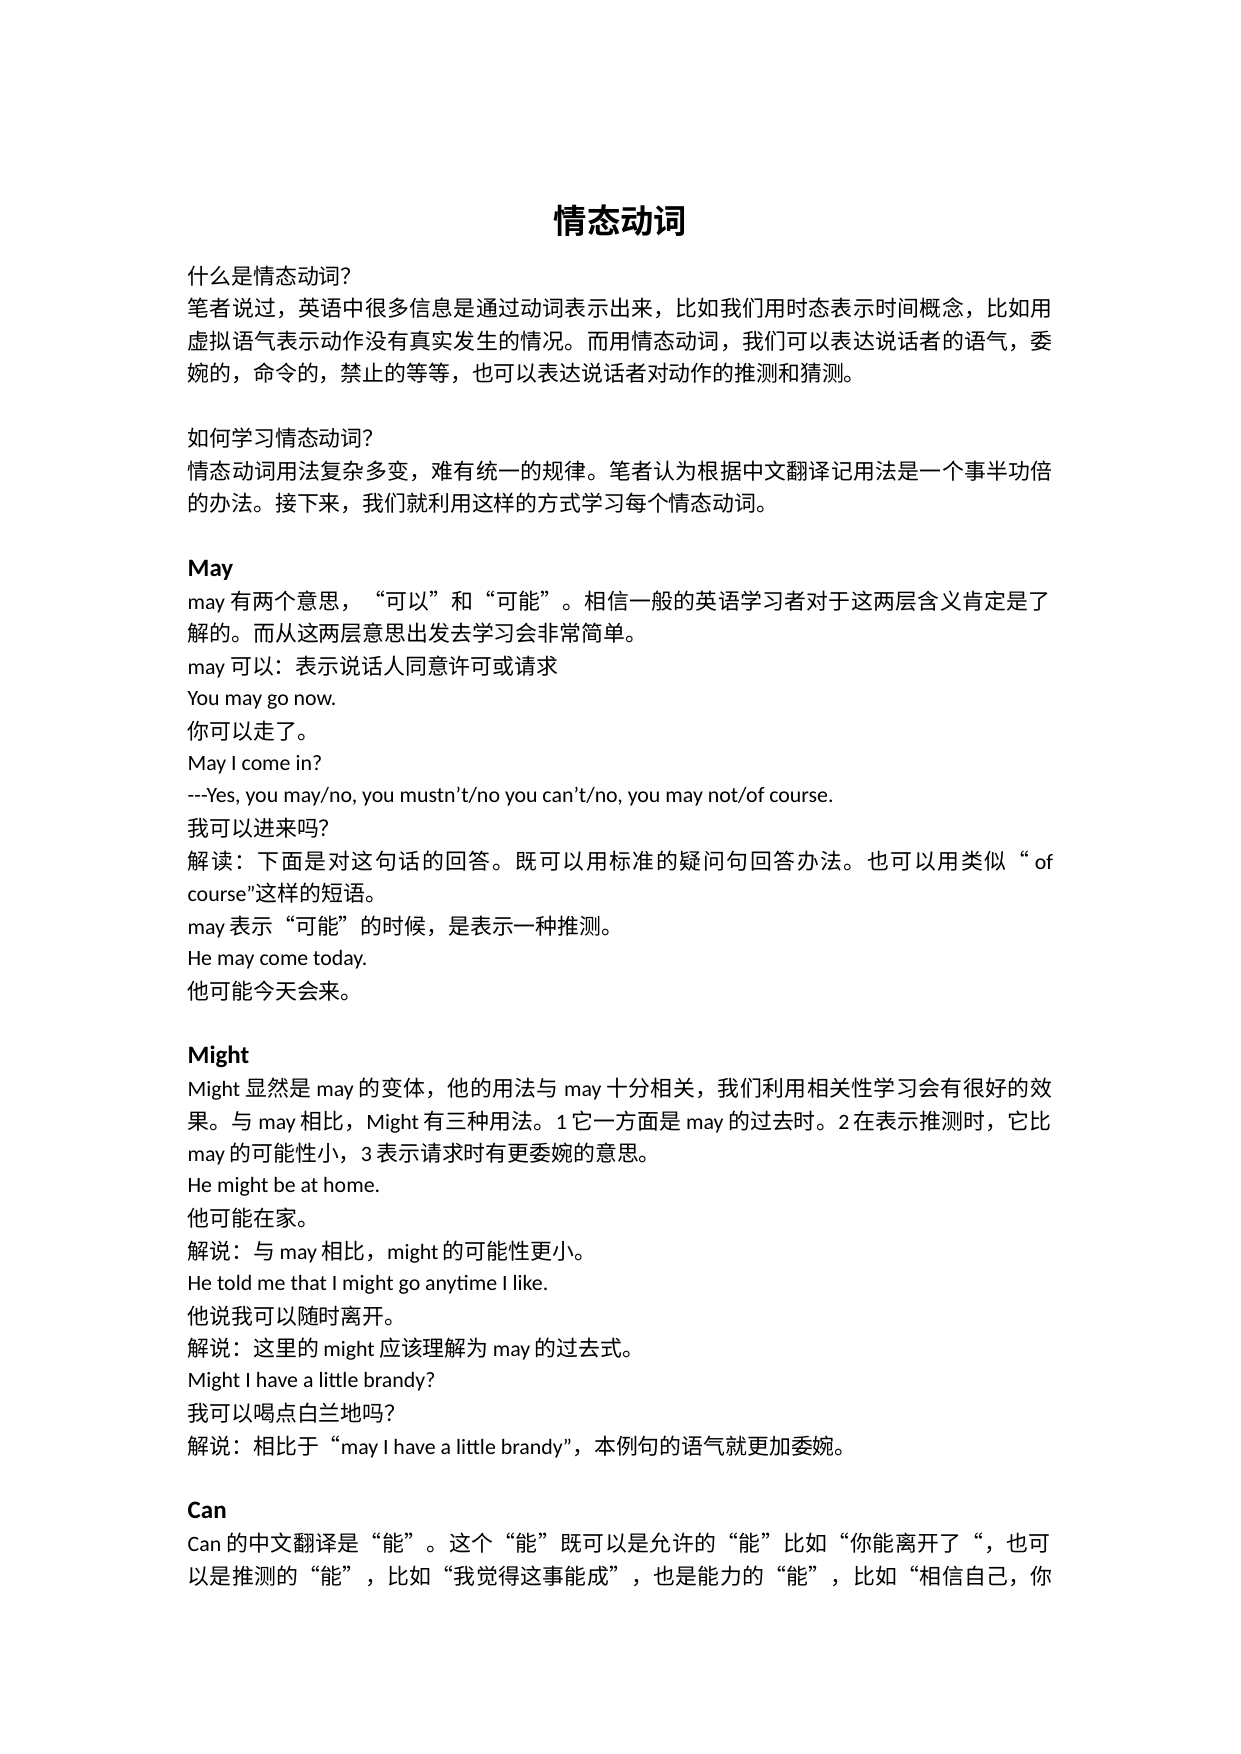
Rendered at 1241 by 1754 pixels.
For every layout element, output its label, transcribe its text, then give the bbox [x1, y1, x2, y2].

text 解读：下面是对这句话的回答。既可以用标准的疑问句回答办法。也可以用类似“of course”这样的短语。 [187, 843, 1053, 908]
text Can [187, 1493, 1053, 1526]
text 什么是情态动词？ [187, 258, 1053, 291]
text May [187, 551, 1053, 583]
text He might be at home. [187, 1168, 1053, 1201]
text May I come in? [187, 746, 1053, 778]
text Can的中文翻译是“能”。这个“能”既可以是允许的“能”比如“你能离开了“，也可以是推测的“能”，比如“我觉得这事能成”，也是能力的“能”，比如“相信自己，你能行。 [187, 1526, 1053, 1591]
text 情态动词用法复杂多变，难有统一的规律。笔者认为根据中文翻译记用法是一个事半功倍的办法。接下来，我们就利用这样的方式学习每个情态动词。 [187, 453, 1053, 518]
text You may go now. [187, 681, 1053, 713]
text He may come today. [187, 941, 1053, 973]
text He told me that I might go anytime I like. [187, 1266, 1053, 1298]
text Might I have a little brandy? [187, 1363, 1053, 1396]
text 如何学习情态动词？ [187, 421, 1053, 453]
text may 可以：表示说话人同意许可或请求 [187, 648, 1053, 681]
text 解说：与may相比，might的可能性更小。 [187, 1233, 1053, 1266]
title 情态动词 [187, 187, 1053, 252]
text 你可以走了。 [187, 713, 1053, 746]
text 解说：这里的might应该理解为may的过去式。 [187, 1331, 1053, 1363]
text 他可能今天会来。 [187, 973, 1053, 1006]
text 我可以进来吗？ [187, 811, 1053, 843]
text 笔者说过，英语中很多信息是通过动词表示出来，比如我们用时态表示时间概念，比如用虚拟语气表示动作没有真实发生的情况。而用情态动词，我们可以表达说话者的语气，委婉的，命令的，禁止的等等，也可以表达说话者对动作的推测和猜测。 [187, 291, 1053, 388]
text Might [187, 1038, 1053, 1071]
text ---Yes, you may/no, you mustn’t/no you can’t/no, you may not/of course. [187, 778, 1053, 811]
text 他可能在家。 [187, 1201, 1053, 1233]
text 我可以喝点白兰地吗？ [187, 1396, 1053, 1428]
text Might显然是may的变体，他的用法与may十分相关，我们利用相关性学习会有很好的效果。与may相比，Might有三种用法。1它一方面是may的过去时。2在表示推测时，它比may的可能性小，3表示请求时有更委婉的意思。 [187, 1071, 1053, 1168]
text may表示“可能”的时候，是表示一种推测。 [187, 908, 1053, 941]
text 解说：相比于“may I have a little brandy”，本例句的语气就更加委婉。 [187, 1428, 1053, 1461]
text 他说我可以随时离开。 [187, 1298, 1053, 1331]
text may有两个意思，“可以”和“可能”。相信一般的英语学习者对于这两层含义肯定是了解的。而从这两层意思出发去学习会非常简单。 [187, 583, 1053, 648]
